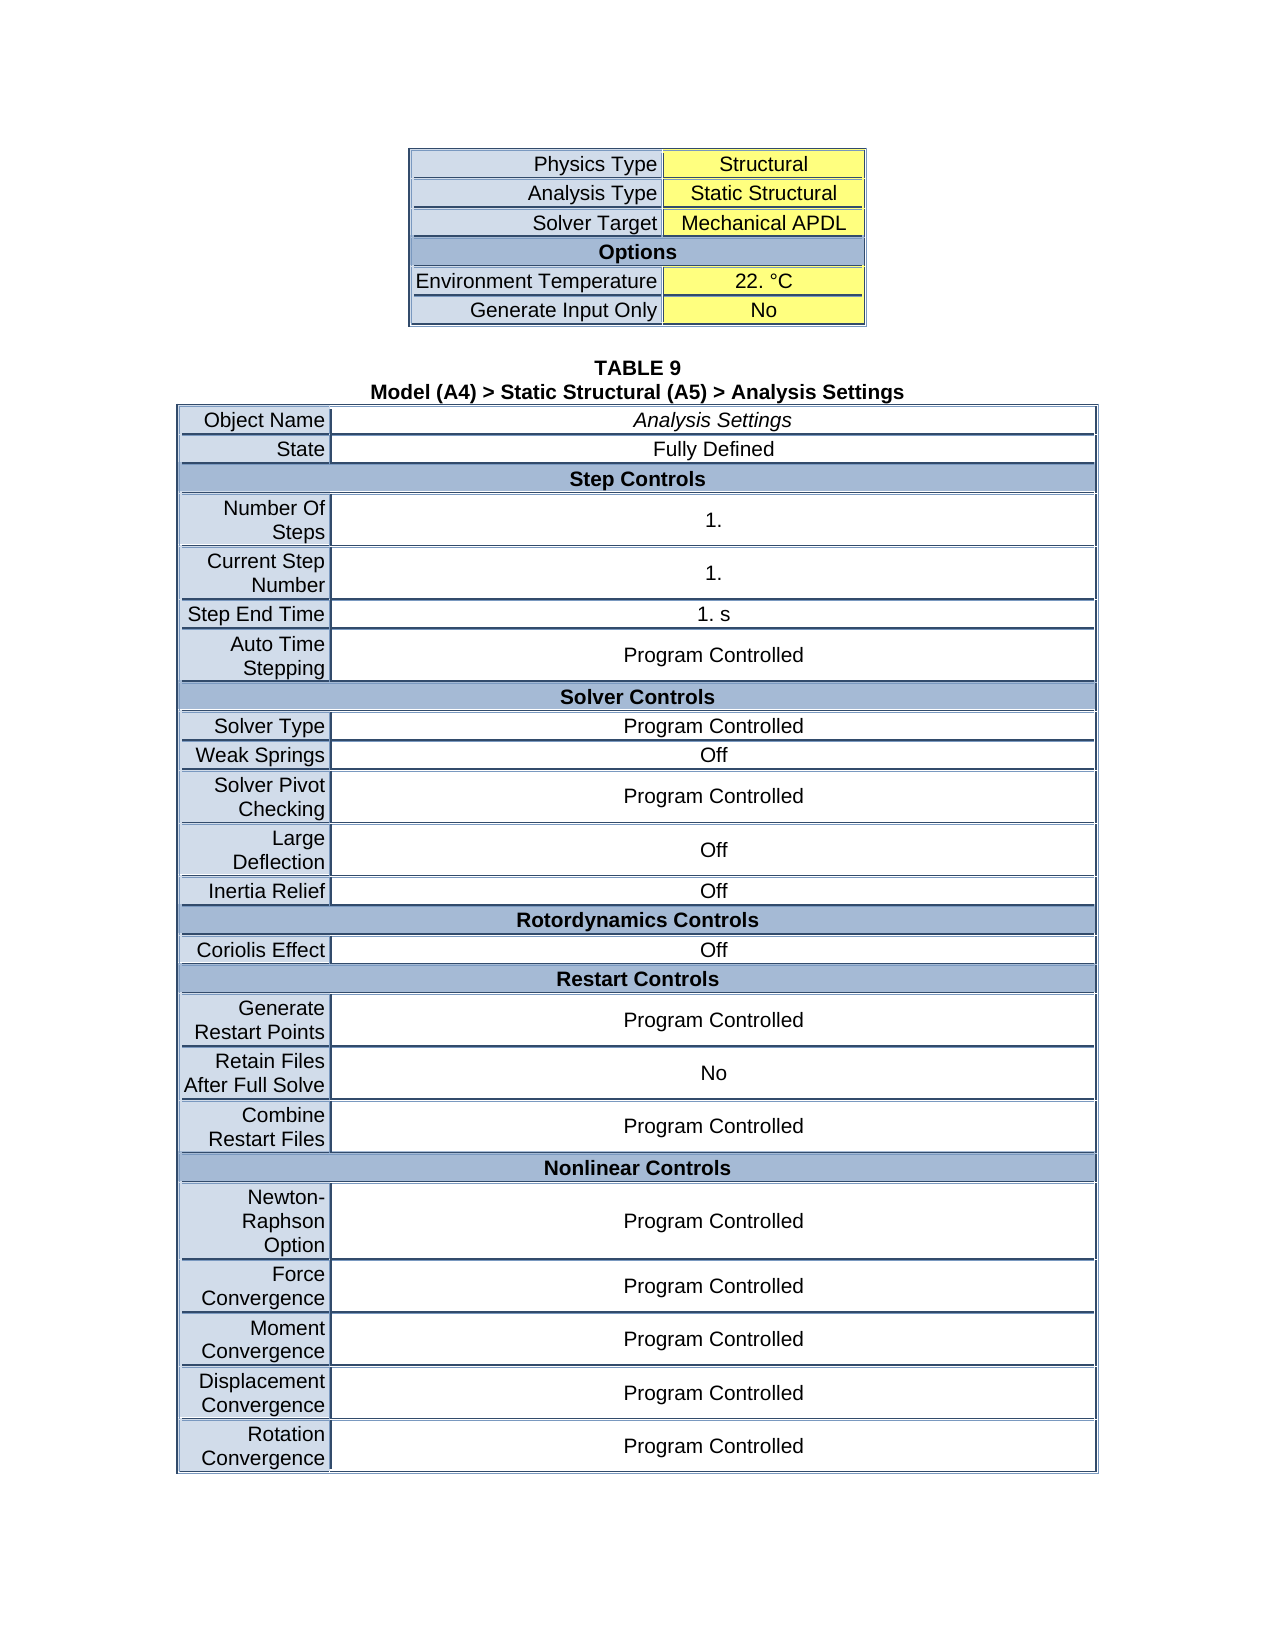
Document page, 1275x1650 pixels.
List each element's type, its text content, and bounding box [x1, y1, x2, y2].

table_cell Coriolis Effect [180, 933, 329, 962]
table_cell Off [332, 875, 1096, 904]
table_cell Newton-Raphson Option [178, 1181, 330, 1258]
table_cell Step Controls [180, 462, 1095, 491]
table_cell Rotation Convergence [180, 1418, 330, 1471]
table_cell Rotordynamics Controls [180, 904, 1095, 933]
table_cell Program Controlled [332, 1098, 1096, 1151]
table_cell Moment Convergence [180, 1311, 329, 1364]
table_cell Large Deflection [180, 821, 329, 874]
table_header Object Name [180, 405, 330, 433]
table_cell Program Controlled [330, 992, 1097, 1045]
table_cell Solver Controls [180, 680, 1096, 709]
table_header Analysis Settings [330, 407, 1095, 433]
table_cell Solver Target [412, 206, 661, 235]
table_cell Generate Restart Points [178, 992, 330, 1045]
table_cell Current Step Number [180, 545, 329, 598]
table_cell Retain Files After Full Solve [180, 1045, 329, 1098]
table_cell 1. [332, 545, 1096, 598]
table_cell Displacement Convergence [180, 1364, 329, 1417]
table_cell Program Controlled [330, 1418, 1096, 1471]
text TABLE 9 Model (A4) > Static Structural (A5) > Analysis Settings [177, 356, 1098, 403]
table_cell Number Of Steps [180, 491, 330, 544]
table_cell Solver Type [180, 710, 329, 739]
table_cell Generate Input Only [412, 294, 662, 323]
table_cell Program Controlled [332, 1364, 1096, 1417]
table_cell Auto Time Stepping [180, 627, 329, 680]
table_cell State [178, 433, 329, 462]
table_cell Program Controlled [332, 768, 1096, 821]
table_cell Off [332, 821, 1096, 874]
table_cell Environment Temperature [410, 265, 662, 294]
table_cell Combine Restart Files [180, 1098, 329, 1151]
table_cell No [332, 1045, 1095, 1098]
table_cell Fully Defined [332, 433, 1097, 462]
table_cell Inertia Relief [180, 875, 329, 904]
table_cell Analysis Type [410, 177, 662, 206]
table_cell Off [332, 933, 1096, 962]
table_cell Off [332, 739, 1095, 768]
table_cell Options [412, 235, 864, 265]
table_cell 1. s [332, 598, 1097, 627]
table_cell Program Controlled [330, 1181, 1097, 1258]
table_cell Static Structural [663, 177, 865, 206]
table_cell Step End Time [178, 598, 329, 627]
table_cell 1. [330, 491, 1096, 544]
table_cell Program Controlled [332, 627, 1095, 680]
table_cell 22. °C [663, 265, 865, 294]
table_cell Solver Pivot Checking [180, 768, 329, 821]
table_cell Mechanical APDL [664, 206, 864, 235]
table_cell Program Controlled [332, 1258, 1097, 1311]
table_cell No [663, 294, 864, 323]
table_cell Restart Controls [180, 963, 1096, 992]
table_cell Weak Springs [180, 739, 329, 768]
table_cell Program Controlled [332, 710, 1096, 739]
table_cell Program Controlled [332, 1311, 1095, 1364]
table_cell Structural [663, 151, 864, 177]
table_cell Force Convergence [178, 1258, 329, 1311]
table_cell Physics Type [412, 151, 662, 177]
table_cell Nonlinear Controls [180, 1151, 1096, 1181]
